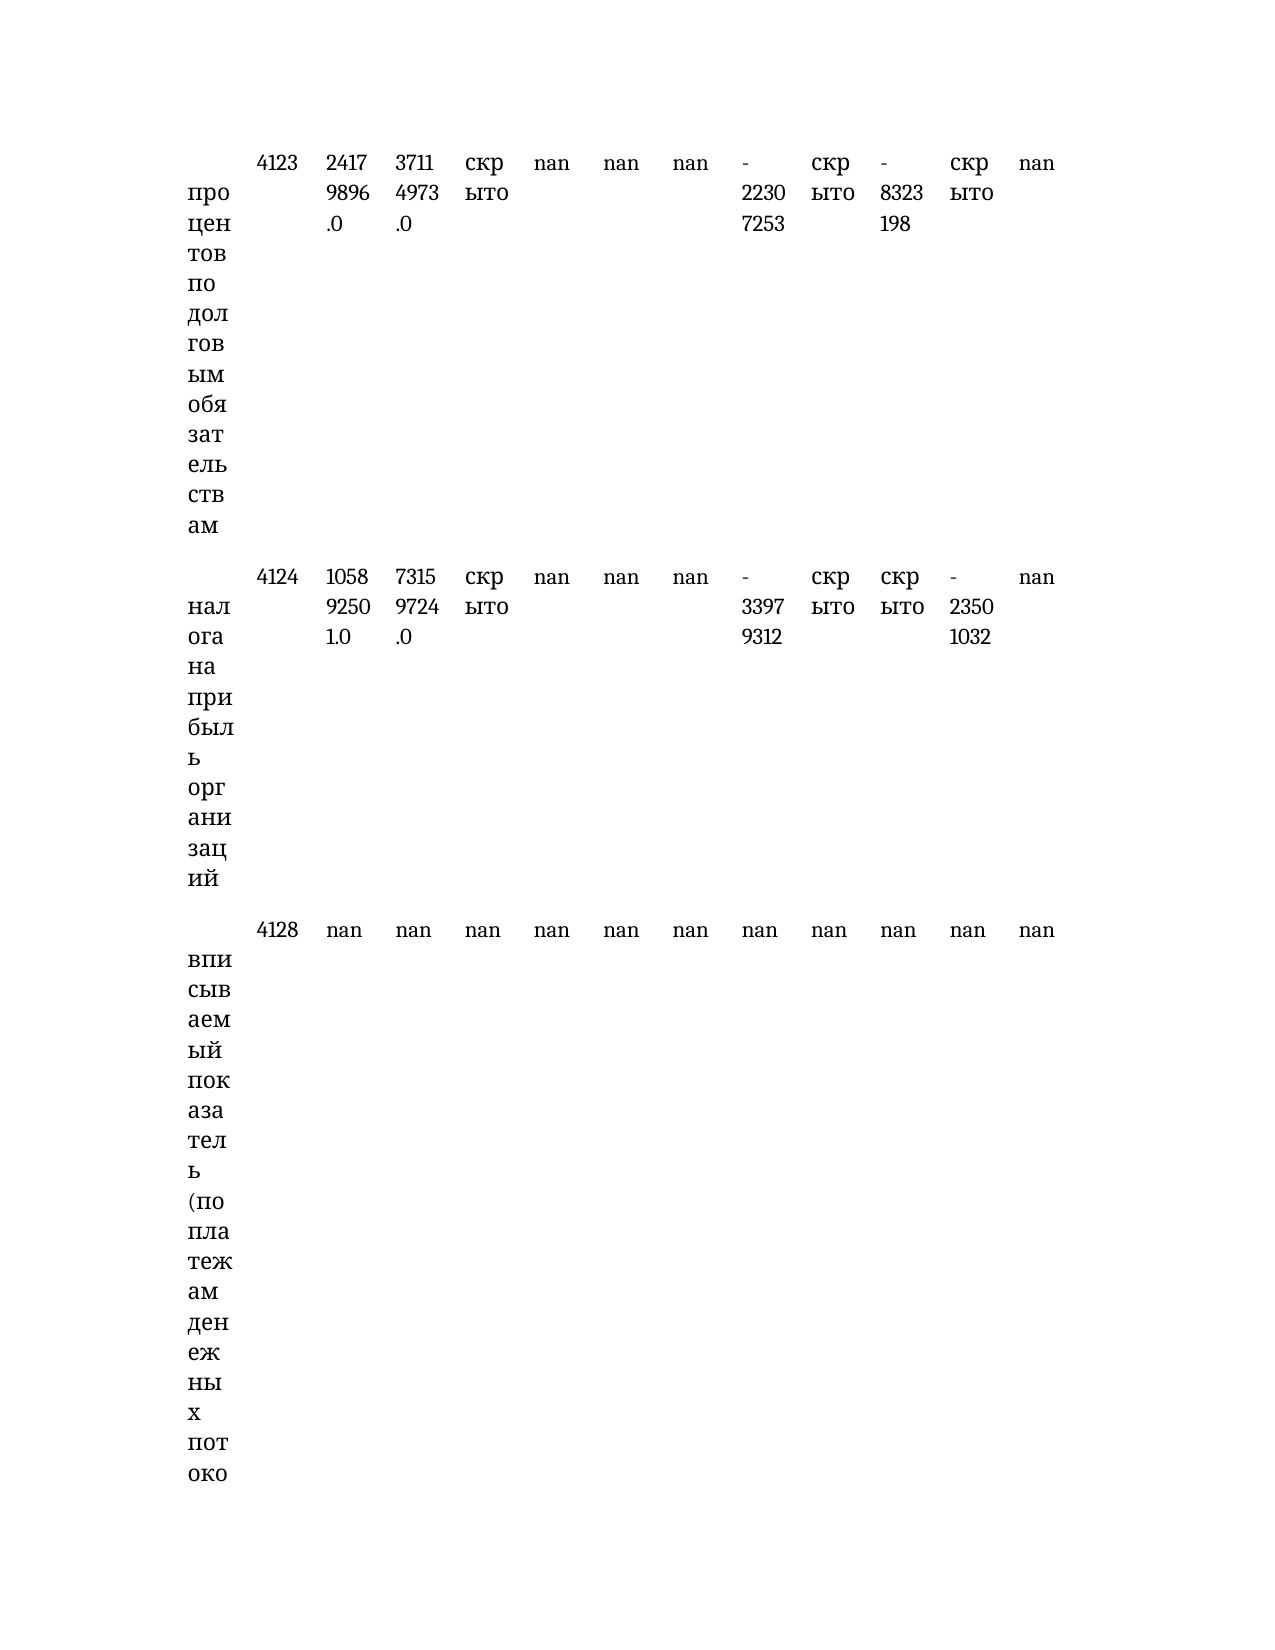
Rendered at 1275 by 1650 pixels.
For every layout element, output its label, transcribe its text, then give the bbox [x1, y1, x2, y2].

table_cell 37114973.0 [384, 150, 453, 563]
table_cell nan [523, 564, 592, 917]
table_cell nan [523, 150, 592, 563]
table_cell скрыто [869, 564, 938, 917]
table_cell 4128 [245, 917, 315, 1487]
table_cell nan [384, 917, 453, 1487]
table_cell nan [661, 150, 730, 563]
table_cell -33979312 [730, 564, 799, 917]
table_cell скрыто [453, 564, 522, 917]
table_cell nan [730, 917, 799, 1487]
table_cell скрыто [938, 150, 1007, 563]
table_cell процентов по долговым обязательствам [176, 150, 245, 563]
table_cell nan [661, 564, 730, 917]
table_cell nan [1008, 150, 1077, 563]
table_cell nan [592, 917, 661, 1487]
table_cell nan [800, 917, 869, 1487]
table_cell скрыто [800, 564, 869, 917]
table_cell 105892501.0 [315, 564, 384, 917]
table_cell nan [315, 917, 384, 1487]
table_cell nan [453, 917, 522, 1487]
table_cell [176, 917, 245, 1487]
table_cell -8323198 [869, 150, 938, 563]
table_cell -22307253 [730, 150, 799, 563]
table_cell 24179896.0 [315, 150, 384, 563]
table_cell nan [592, 564, 661, 917]
table_cell nan [869, 917, 938, 1487]
table_cell nan [592, 150, 661, 563]
table_cell скрыто [800, 150, 869, 563]
table_cell nan [1008, 917, 1077, 1487]
table_cell -23501032 [938, 564, 1007, 917]
table_cell nan [1008, 564, 1077, 917]
table_cell nan [938, 917, 1007, 1487]
table_cell 4124 [245, 564, 315, 917]
table_cell скрыто [453, 150, 522, 563]
table_cell 4123 [245, 150, 315, 563]
table_cell налога на прибыль организаций [176, 564, 245, 917]
table_cell nan [523, 917, 592, 1487]
table_cell nan [661, 917, 730, 1487]
table_cell 73159724.0 [384, 564, 453, 917]
